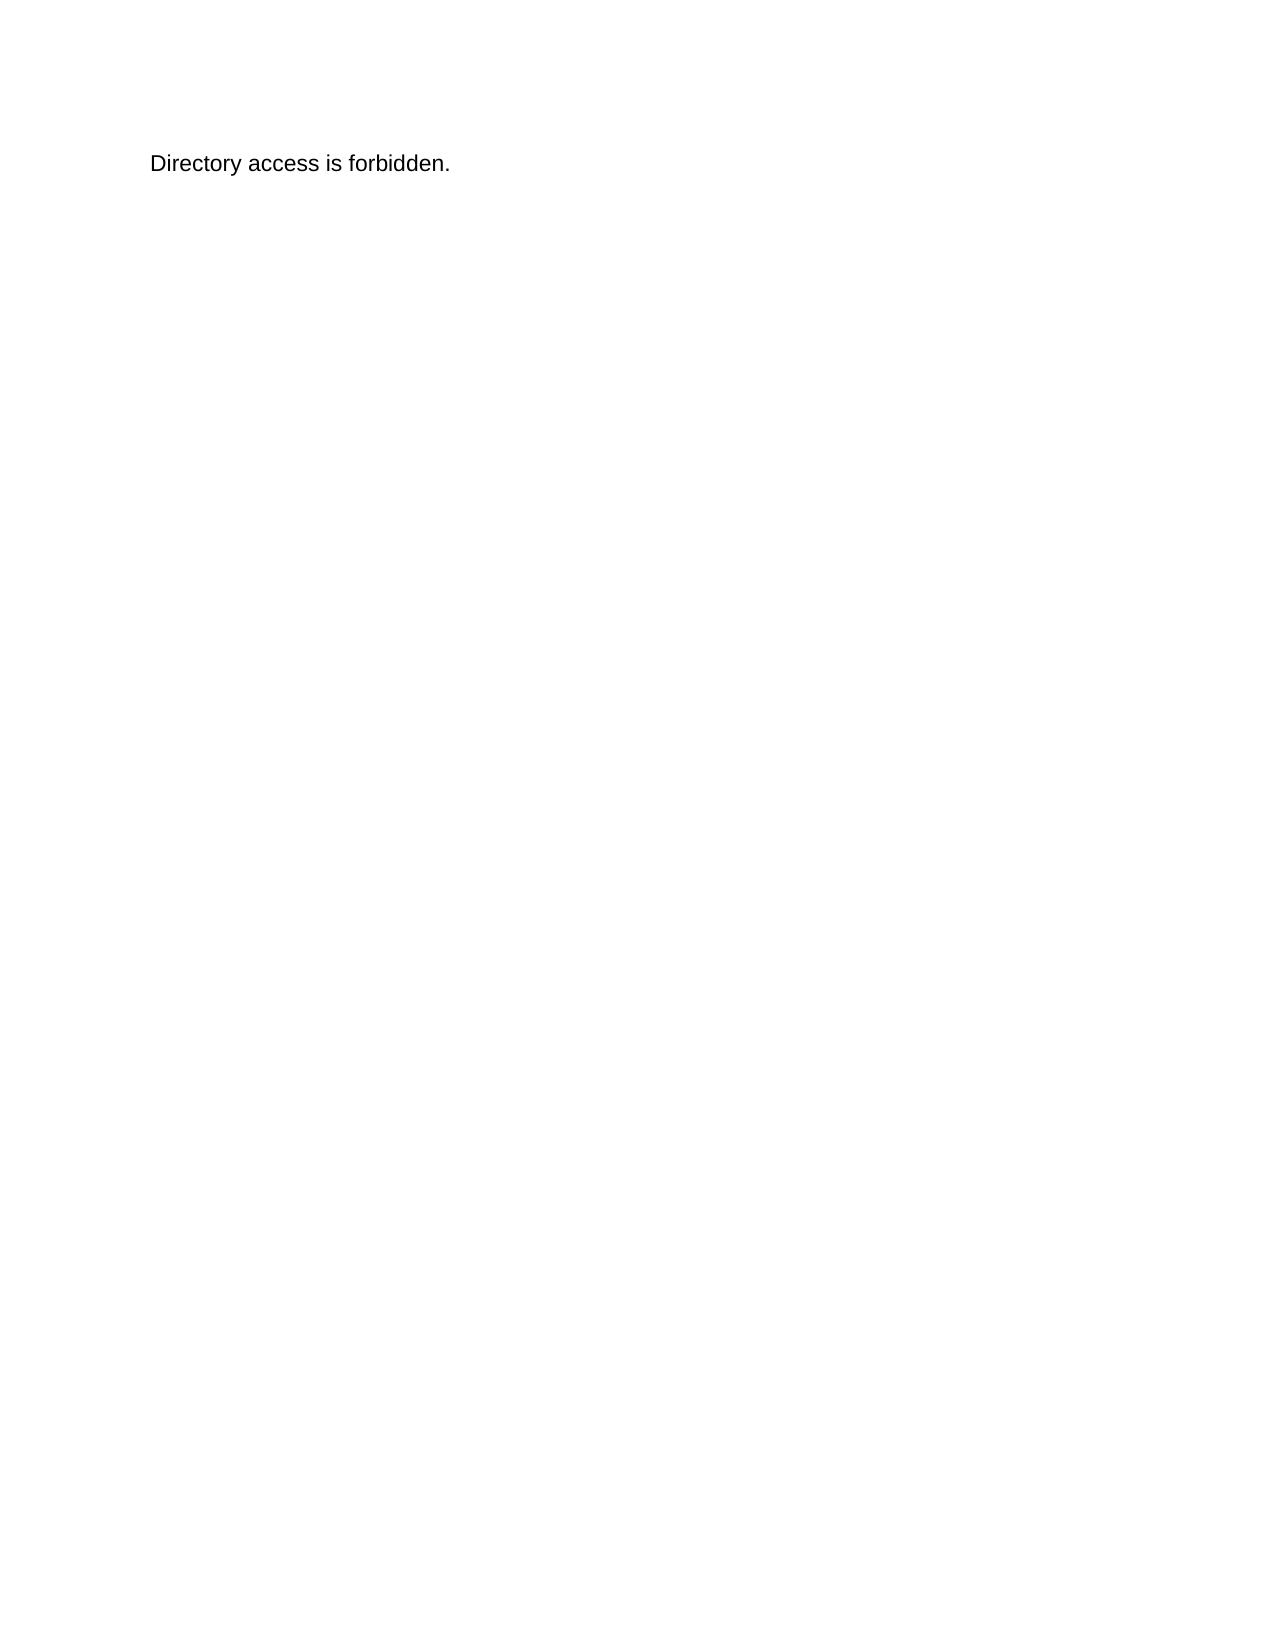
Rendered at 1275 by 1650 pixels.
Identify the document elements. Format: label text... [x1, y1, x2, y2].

text Directory access is forbidden. [150, 150, 1125, 176]
